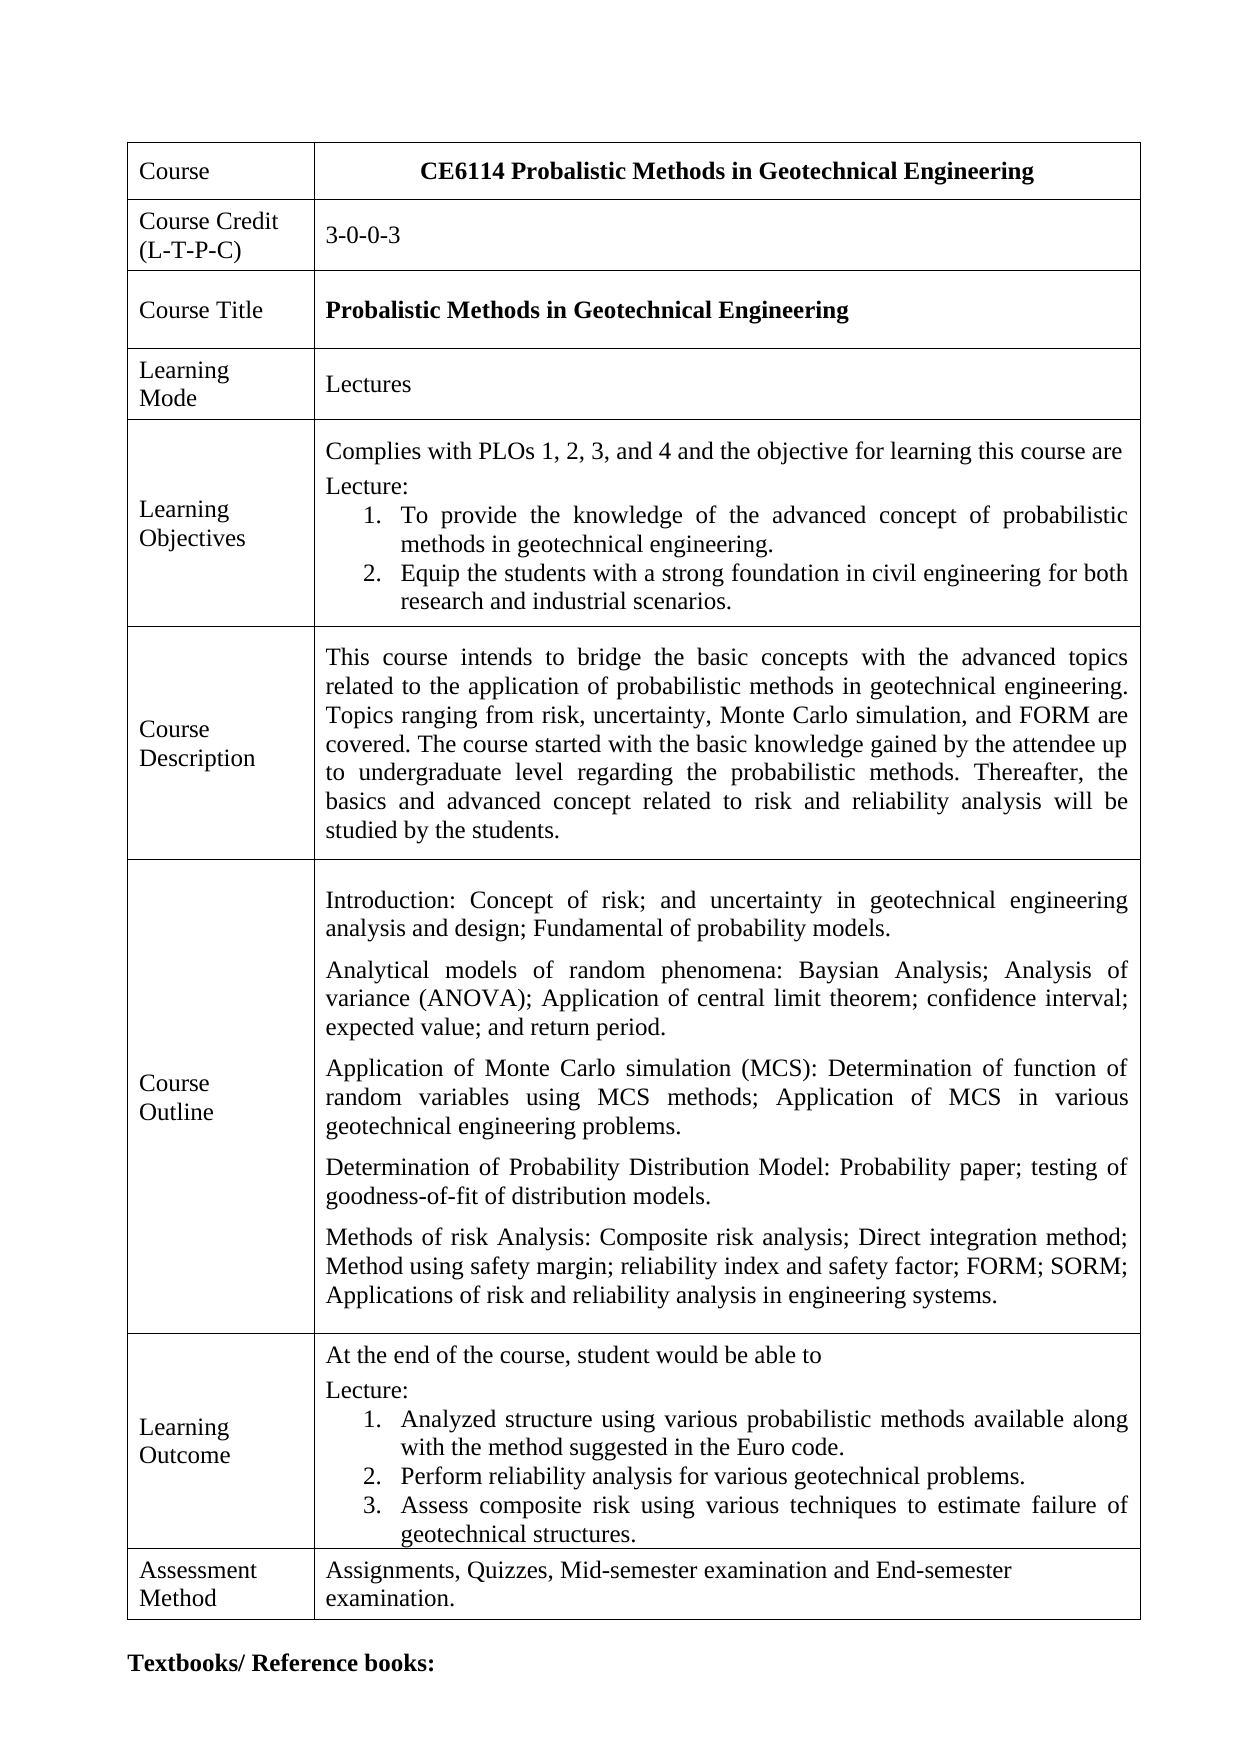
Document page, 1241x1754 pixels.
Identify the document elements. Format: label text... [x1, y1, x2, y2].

table_cell At the end of the course, student would be able to Lecture: Analyzed structure using various probabilistic methods available along with the method suggested in the Euro code. Perform reliability analysis for various geotechnical problems. Assess composite risk using various techniques to estimate failure of geotechnical structures. [315, 1334, 1140, 1547]
table_cell 3-0-0-3 [315, 200, 1140, 270]
table_cell Learning Outcome [128, 1334, 314, 1547]
table_cell Course Description [128, 627, 314, 859]
table_cell Course Title [128, 271, 314, 347]
table_cell This course intends to bridge the basic concepts with the advanced topics related to the application of probabilistic methods in geotechnical engineering. Topics ranging from risk, uncertainty, Monte Carlo simulation, and FORM are covered. The course started with the basic knowledge gained by the attendee up to undergraduate level regarding the probabilistic methods. Thereafter, the basics and advanced concept related to risk and reliability analysis will be studied by the students. [315, 627, 1140, 859]
table_cell Complies with PLOs 1, 2, 3, and 4 and the objective for learning this course are Lecture: To provide the knowledge of the advanced concept of probabilistic methods in geotechnical engineering. Equip the students with a strong foundation in civil engineering for both research and industrial scenarios. [315, 420, 1140, 626]
table_header Course [128, 143, 314, 199]
text Textbooks/ Reference books: [127, 1648, 1140, 1677]
table_header CE6114 Probalistic Methods in Geotechnical Engineering [315, 143, 1140, 199]
table_cell Lectures [315, 349, 1140, 418]
table_cell Course Outline [128, 860, 314, 1333]
table_cell Learning Mode [128, 349, 314, 418]
table_cell Assessment Method [128, 1549, 314, 1618]
table_cell Assignments, Quizzes, Mid-semester examination and End-semester examination. [315, 1549, 1140, 1618]
table_cell Course Credit (L-T-P-C) [128, 200, 314, 270]
table_cell Introduction: Concept of risk; and uncertainty in geotechnical engineering analysis and design; Fundamental of probability models. Analytical models of random phenomena: Baysian Analysis; Analysis of variance (ANOVA); Application of central limit theorem; confidence interval; expected value; and return period. Application of Monte Carlo simulation (MCS): Determination of function of random variables using MCS methods; Application of MCS in various geotechnical engineering problems. Determination of Probability Distribution Model: Probability paper; testing of goodness-of-fit of distribution models. Methods of risk Analysis: Composite risk analysis; Direct integration method; Method using safety margin; reliability index and safety factor; FORM; SORM; Applications of risk and reliability analysis in engineering systems. [315, 860, 1140, 1333]
table_cell Learning Objectives [128, 420, 314, 626]
table_cell Probalistic Methods in Geotechnical Engineering [315, 271, 1140, 347]
